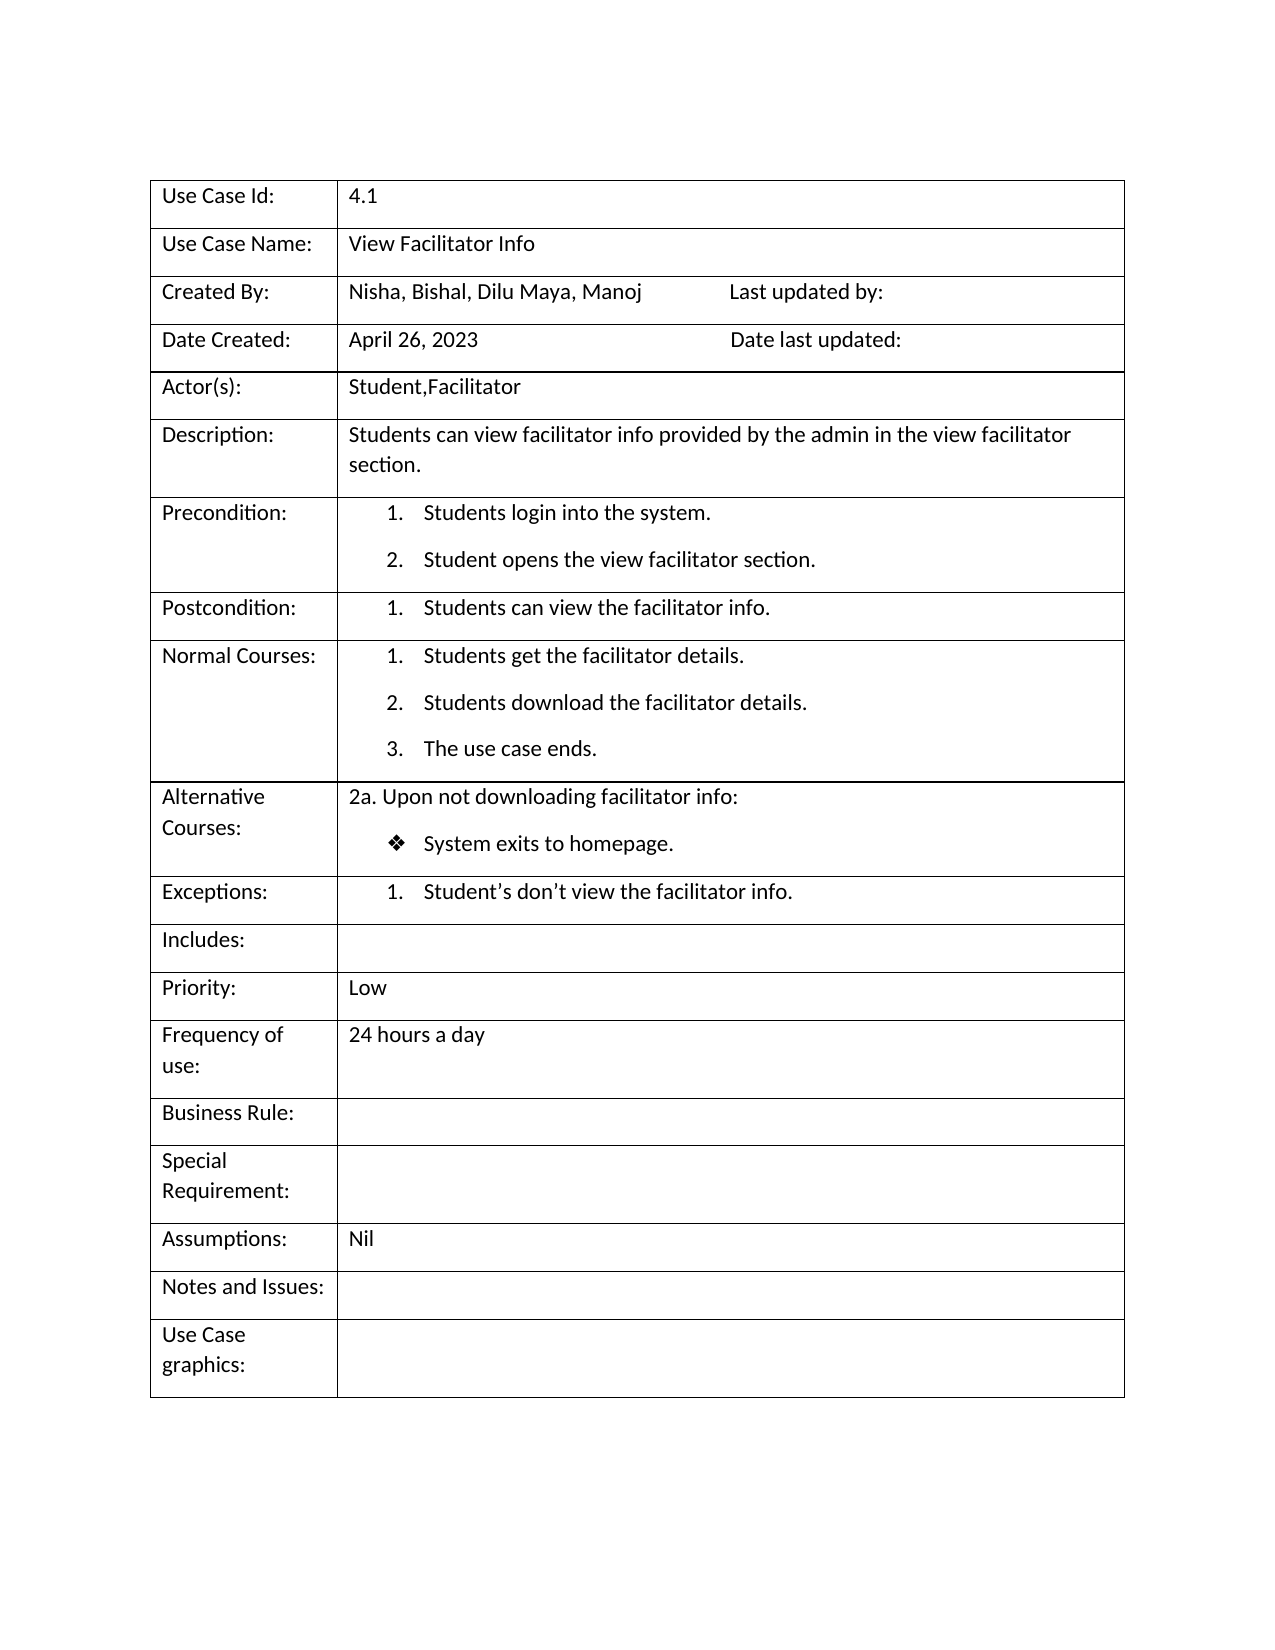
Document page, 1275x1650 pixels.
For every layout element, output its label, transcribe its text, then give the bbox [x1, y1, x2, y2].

table_header Use Case Id: [151, 181, 337, 228]
table_cell Nil [338, 1224, 1124, 1271]
table_cell 2a. Upon not downloading facilitator info: System exits to homepage. [338, 783, 1124, 876]
table_cell Business Rule: [151, 1099, 337, 1145]
table_cell Special Requirement: [151, 1146, 337, 1223]
table_cell Student,Facilitator [338, 373, 1124, 419]
table_cell [338, 925, 1124, 972]
table_cell Students can view facilitator info provided by the admin in the view facilitator section. [338, 420, 1124, 497]
table_cell April 26, 2023 Date last updated: [338, 325, 1124, 371]
table_cell Notes and Issues: [151, 1272, 337, 1319]
table_cell Alternative Courses: [151, 783, 337, 876]
table_cell Normal Courses: [151, 641, 337, 781]
table_cell [338, 1272, 1124, 1319]
table_header 4.1 [338, 181, 1124, 228]
table_cell Priority: [151, 973, 337, 1019]
table_cell Frequency of use: [151, 1021, 337, 1097]
table_cell Assumptions: [151, 1224, 337, 1271]
table_cell [338, 1146, 1124, 1223]
table_cell [338, 1099, 1124, 1145]
table_cell Created By: [151, 277, 337, 324]
table_cell Precondition: [151, 498, 337, 592]
table_cell Low [338, 973, 1124, 1019]
table_cell Students login into the system. Student opens the view facilitator section. [338, 498, 1124, 592]
table_cell Includes: [151, 925, 337, 972]
table_cell Actor(s): [151, 373, 337, 419]
table_cell Use Case Name: [151, 229, 337, 276]
table_cell Nisha, Bishal, Dilu Maya, Manoj Last updated by: [338, 277, 1124, 324]
table_cell Description: [151, 420, 337, 497]
table_cell Use Case graphics: [151, 1320, 337, 1397]
table_cell Exceptions: [151, 877, 337, 924]
table_cell Students get the facilitator details. Students download the facilitator details. The use case ends. [338, 641, 1124, 781]
table_cell Students can view the facilitator info. [338, 593, 1124, 640]
table_cell [338, 1320, 1124, 1397]
table_cell View Facilitator Info [338, 229, 1124, 276]
table_cell Student’s don’t view the facilitator info. [338, 877, 1124, 924]
table_cell 24 hours a day [338, 1021, 1124, 1097]
table_cell Date Created: [151, 325, 337, 371]
table_cell Postcondition: [151, 593, 337, 640]
